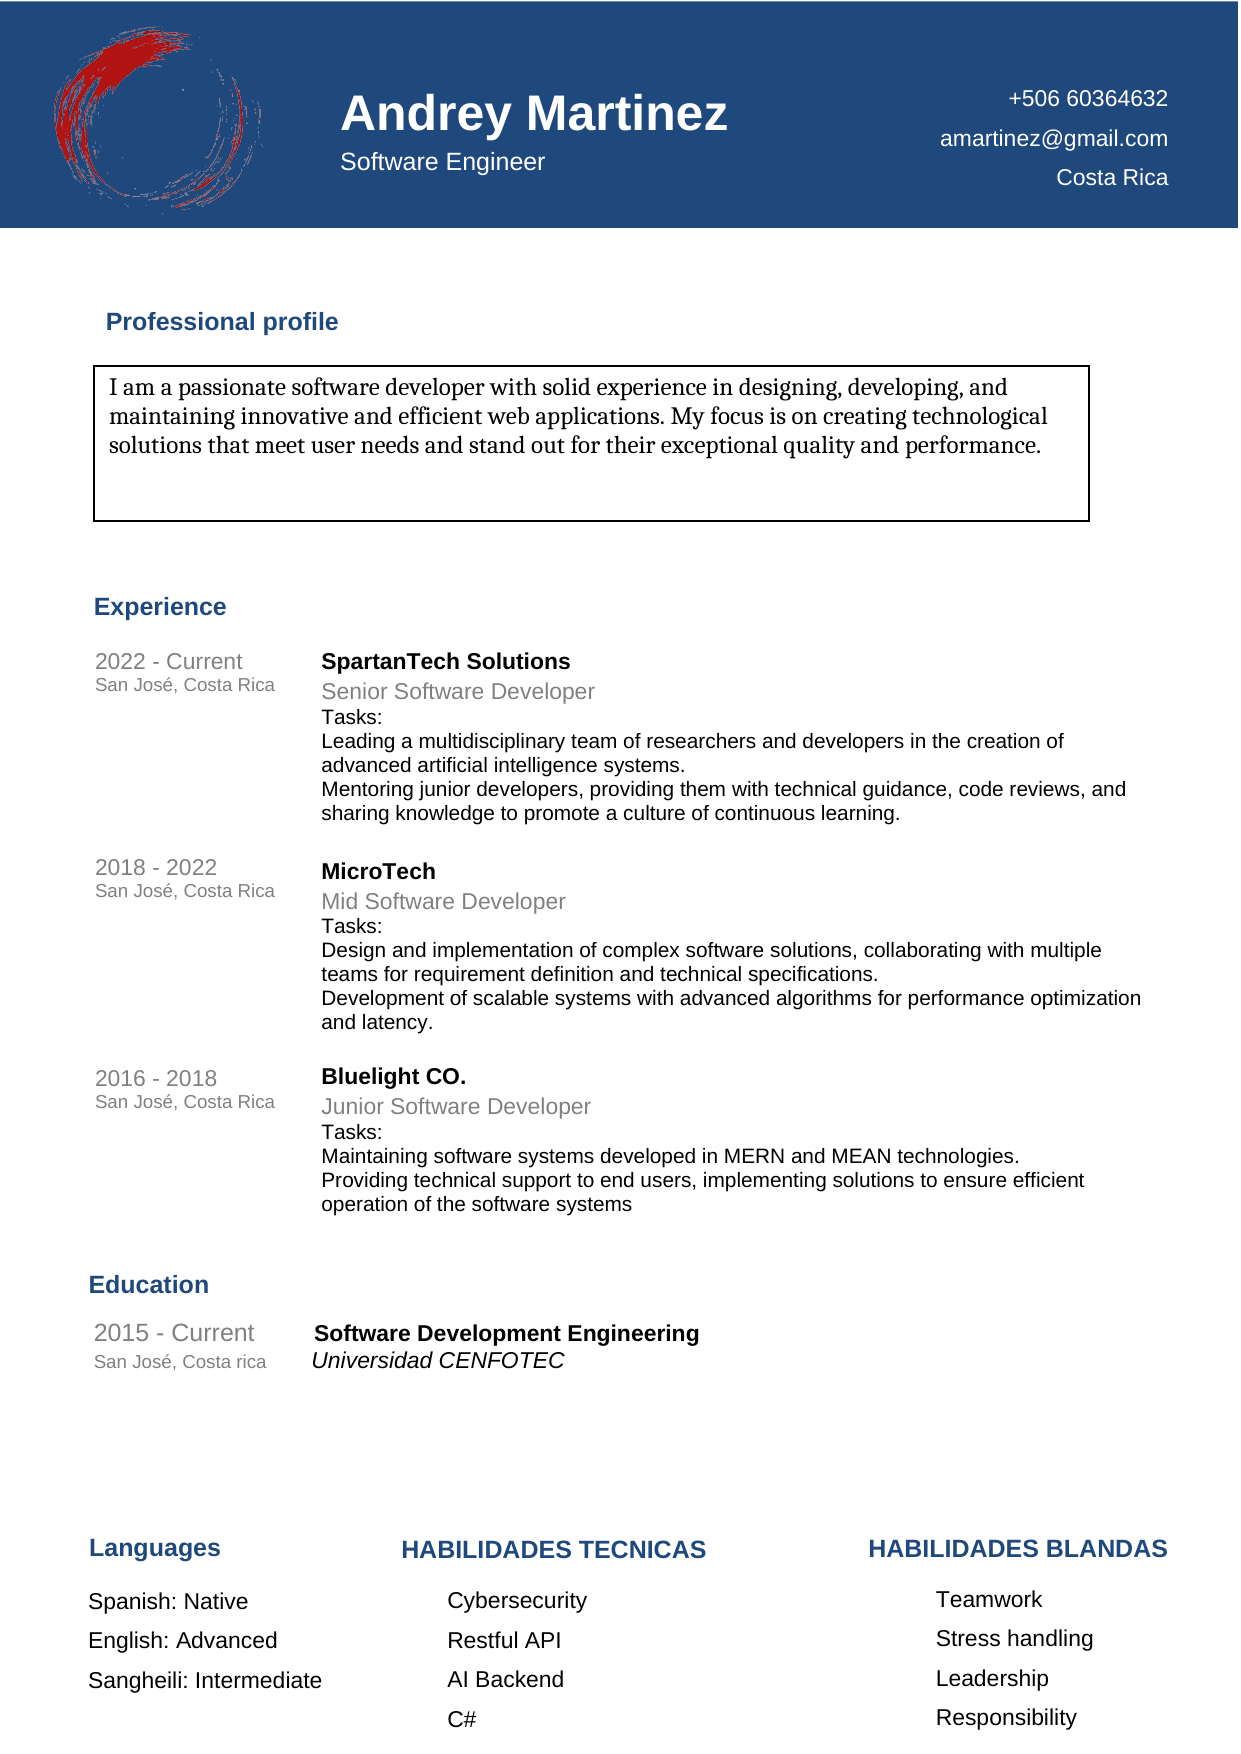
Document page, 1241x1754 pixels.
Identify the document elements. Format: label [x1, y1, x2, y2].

picture [26, 0, 289, 263]
